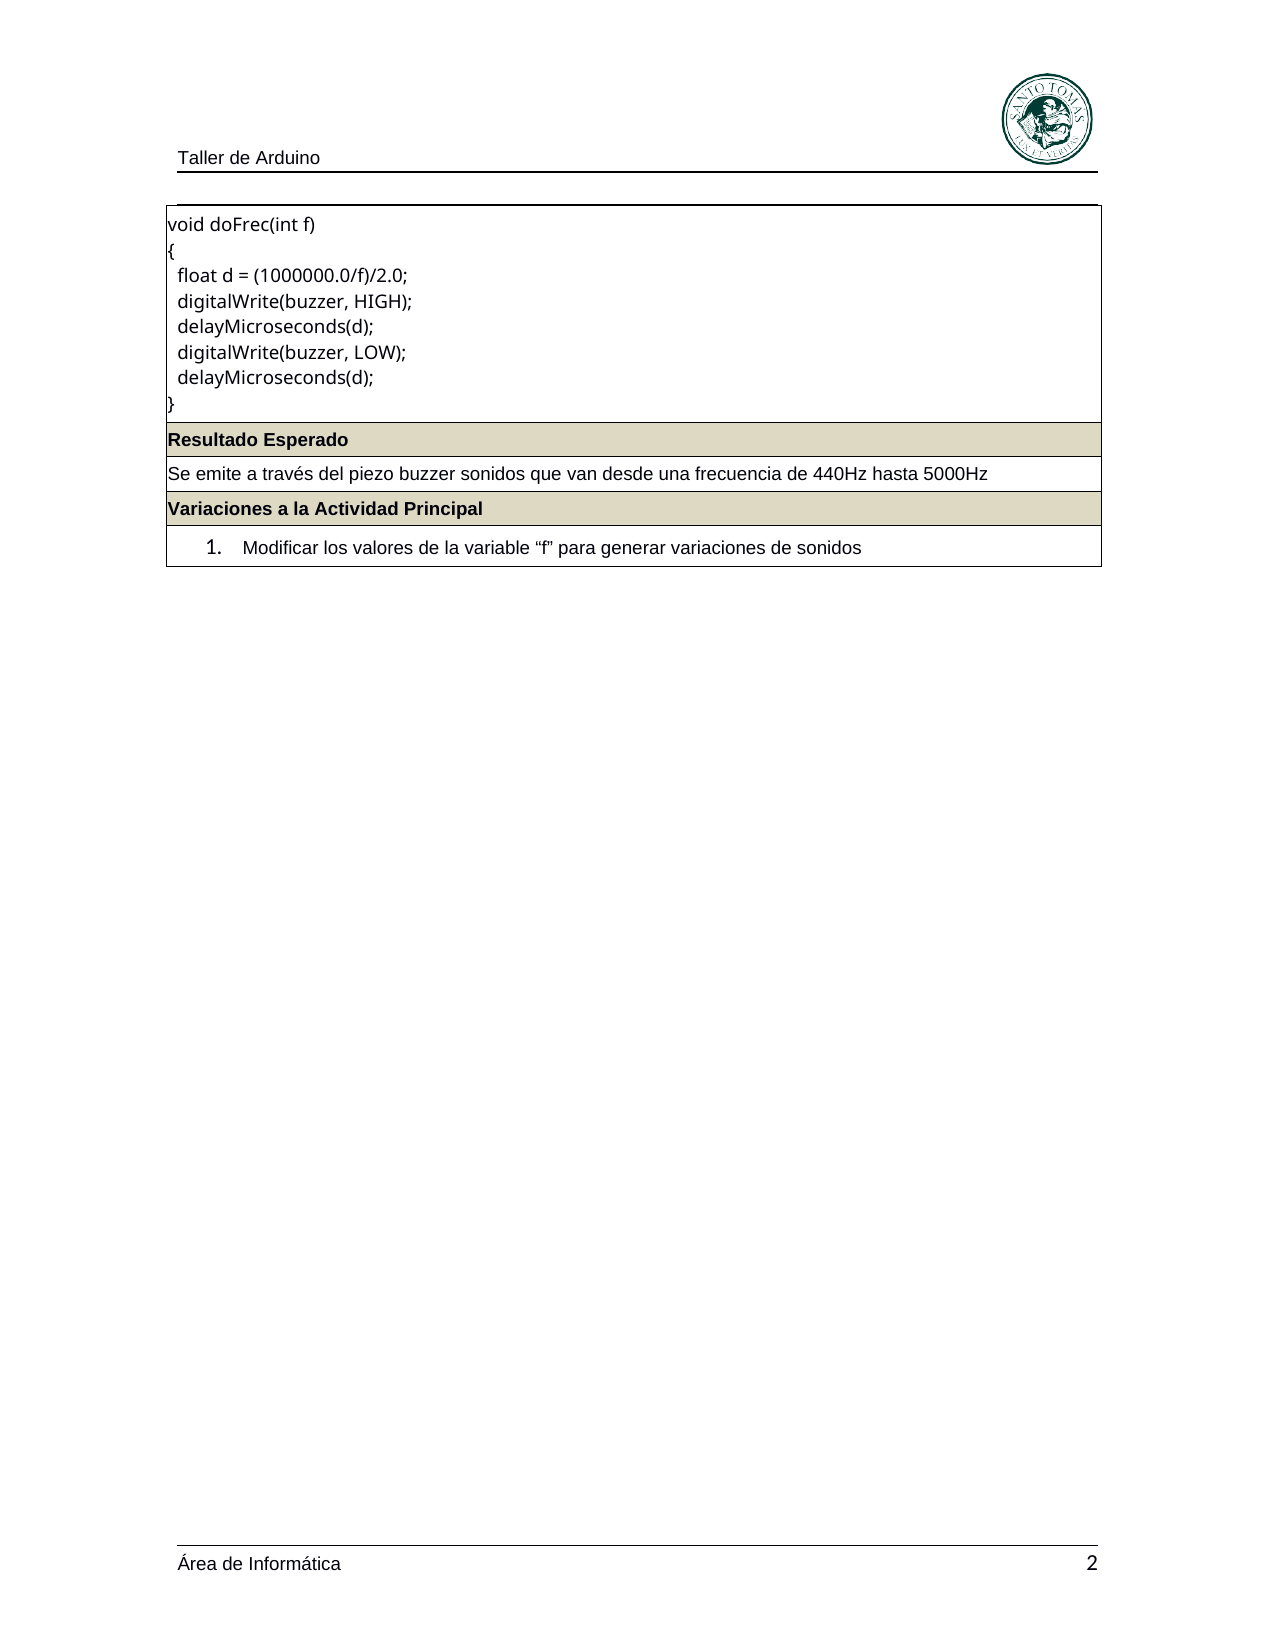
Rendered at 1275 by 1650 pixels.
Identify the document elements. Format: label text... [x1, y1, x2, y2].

table_cell Modificar los valores de la variable “f” para generar variaciones de sonidos [167, 526, 1101, 566]
picture [1001, 73, 1093, 165]
table_cell Variaciones a la Actividad Principal [167, 492, 1101, 525]
table_cell Se emite a través del piezo buzzer sonidos que van desde una frecuencia de 440Hz hasta 5000Hz [167, 457, 1101, 491]
table_cell Resultado Esperado [167, 423, 1101, 456]
